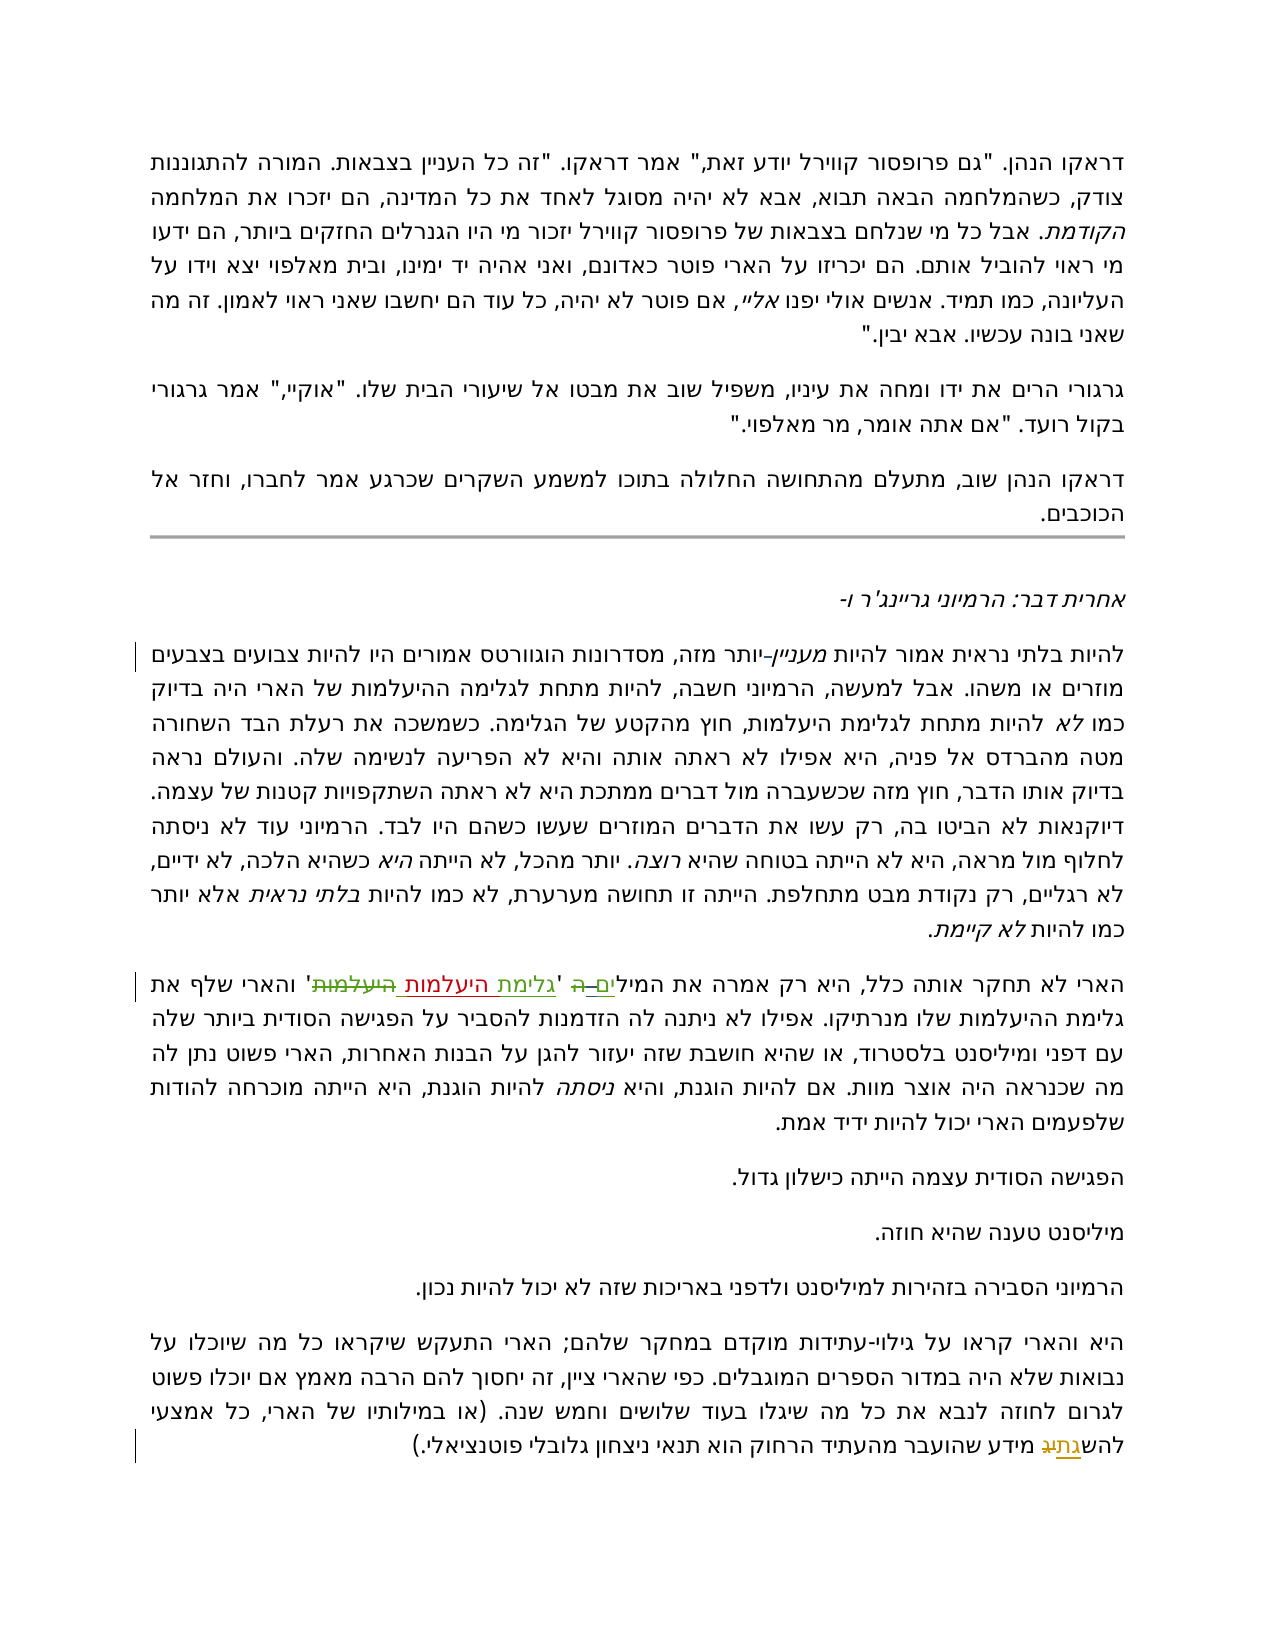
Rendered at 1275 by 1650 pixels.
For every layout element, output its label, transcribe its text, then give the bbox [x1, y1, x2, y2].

text מיליסנט טענה שהיא חוזה. [150, 1220, 1125, 1250]
text הפגישה הסודית עצמה הייתה כישלון גדול. [150, 1164, 1125, 1194]
text להיות בלתי נראית אמור להיות מענייןיותר מזה, מסדרונות הוגוורטס אמורים היו להיות צבועים בצבעים מוזרים או משהו. אבל למעשה, הרמיוני חשבה, להיות מתחת לגלימה ההיעלמות של הארי היה בדיוק כמו לא להיות מתחת לגלימת היעלמות, חוץ מהקטע של הגלימה. כשמשכה את רעלת הבד השחורה מטה מהברדס אל פניה, היא אפילו לא ראתה אותה והיא לא הפריעה לנשימה שלה. והעולם נראה בדיוק אותו הדבר, חוץ מזה שכשעברה מול דברים ממתכת היא לא ראתה השתקפויות קטנות של עצמה. דיוקנאות לא הביטו בה, רק עשו את הדברים המוזרים שעשו כשהם היו לבד. הרמיוני עוד לא ניסתה לחלוף מול מראה, היא לא הייתה בטוחה שהיא רוצה. יותר מהכל, לא הייתה היא כשהיא הלכה, לא ידיים, לא רגליים, רק נקודת מבט מתחלפת. הייתה זו תחושה מערערת, לא כמו להיות בלתי נראית אלא יותר כמו להיות לא קיימת. [150, 642, 1125, 947]
text אחרית דבר: הרמיוני גריינג'ר ו- [150, 586, 1125, 616]
text גרגורי הרים את ידו ומחה את עיניו, משפיל שוב את מבטו אל שיעורי הבית שלו. "אוקיי," אמר גרגורי בקול רועד. "אם אתה אומר, מר מאלפוי." [150, 377, 1125, 441]
text דראקו הנהן. "גם פרופסור קווירל יודע זאת," אמר דראקו. "זה כל העניין בצבאות. המורה להתגוננות צודק, כשהמלחמה הבאה תבוא, אבא לא יהיה מסוגל לאחד את כל המדינה, הם יזכרו את המלחמה הקודמת. אבל כל מי שנלחם בצבאות של פרופסור קווירל יזכור מי היו הגנרלים החזקים ביותר, הם ידעו מי ראוי להוביל אותם. הם יכריזו על הארי פוטר כאדונם, ואני אהיה יד ימינו, ובית מאלפוי יצא וידו על העליונה, כמו תמיד. אנשים אולי יפנו אליי, אם פוטר לא יהיה, כל עוד הם יחשבו שאני ראוי לאמון. זה מה שאני בונה עכשיו. אבא יבין." [150, 150, 1125, 352]
text דראקו הנהן שוב, מתעלם מהתחושה החלולה בתוכו למשמע השקרים שכרגע אמר לחברו, וחזר אל הכוכבים. [150, 467, 1125, 531]
text הארי לא תחקר אותה כלל, היא רק אמרה את המיל '' והארי שלף את גלימת ההיעלמות שלו מנרתיקו. אפילו לא ניתנה לה הזדמנות להסביר על הפגישה הסודית ביותר שלה עם דפני ומיליסנט בלסטרוד, או שהיא חושבת שזה יעזור להגן על הבנות האחרות, הארי פשוט נתן לה מה שכנראה היה אוצר מוות. אם להיות הוגנת, והיא ניסתה להיות הוגנת, היא הייתה מוכרחה להודות שלפעמים הארי יכול להיות ידיד אמת. [150, 972, 1125, 1139]
text הרמיוני הסבירה בזהירות למיליסנט ולדפני באריכות שזה לא יכול להיות נכון. [150, 1275, 1125, 1305]
